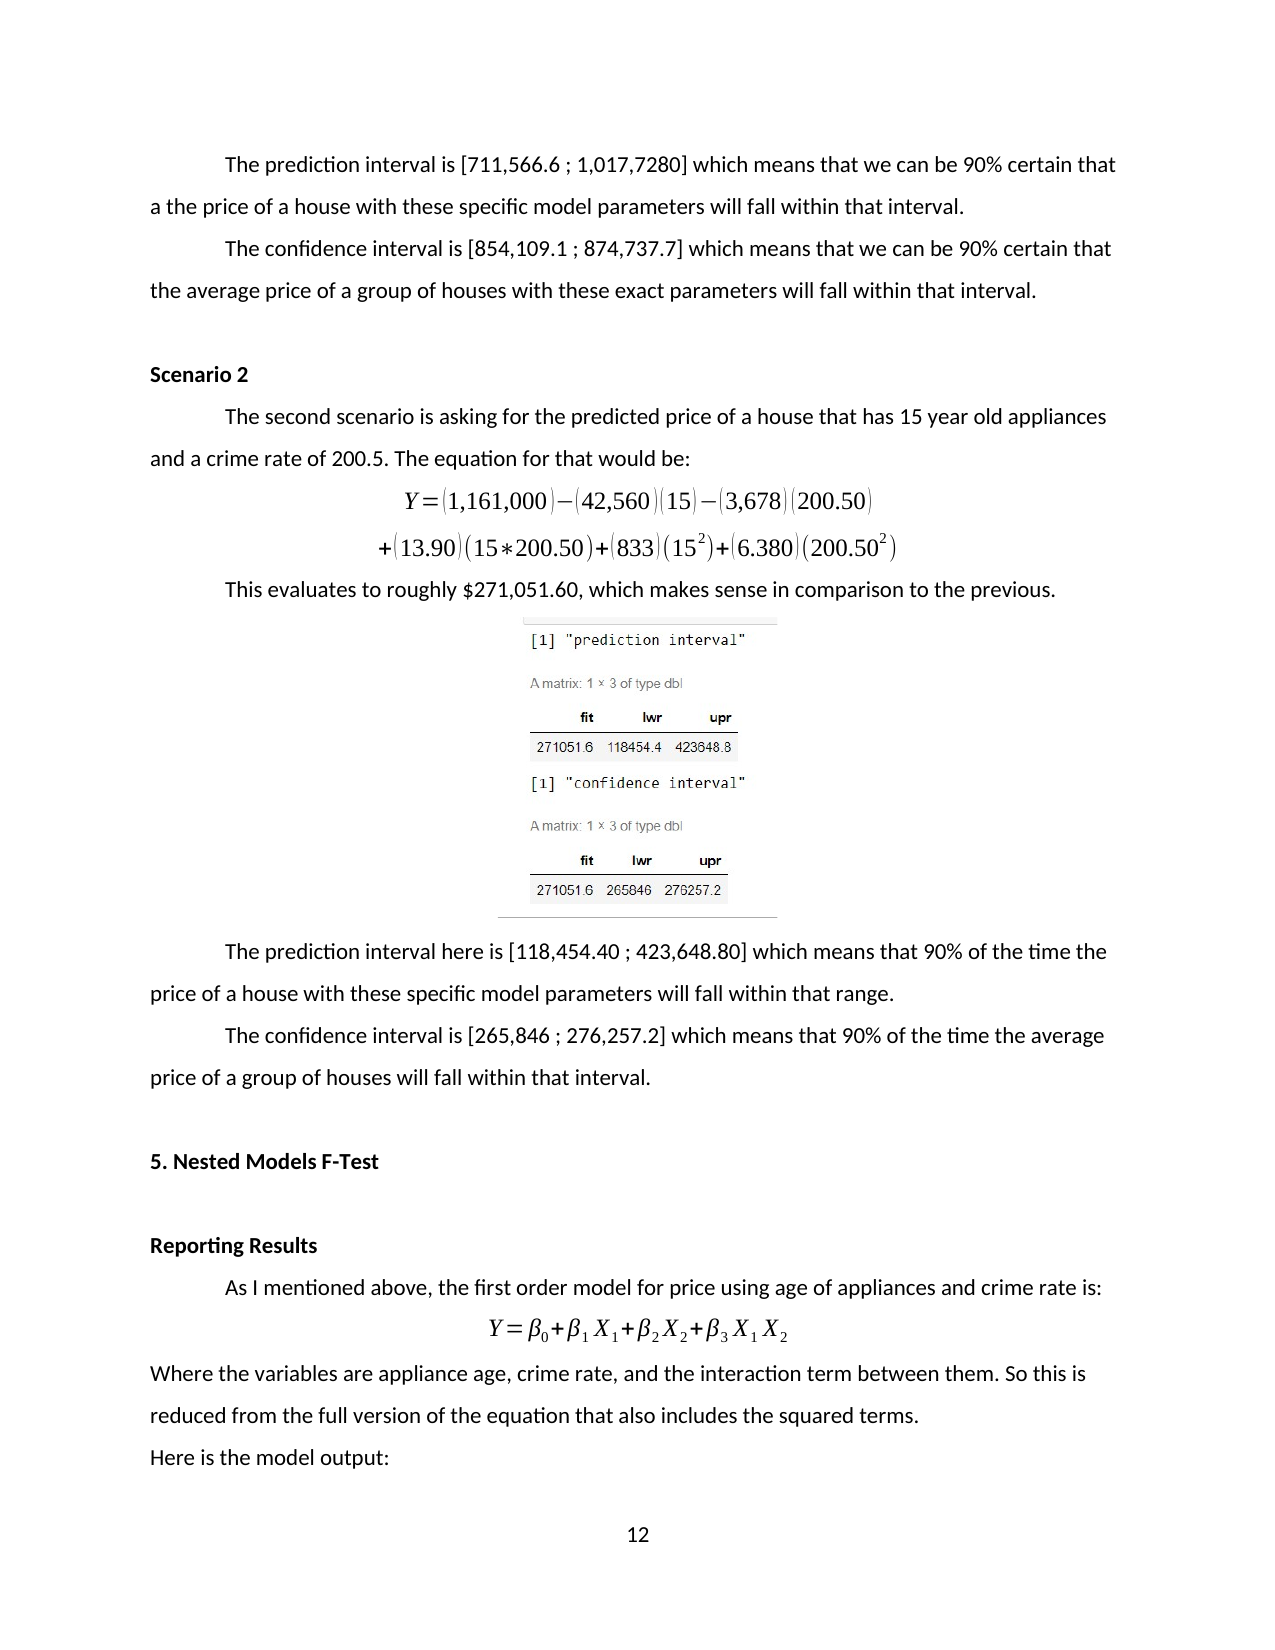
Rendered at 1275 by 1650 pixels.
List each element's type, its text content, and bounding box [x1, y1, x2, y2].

picture [497, 617, 778, 924]
text This evaluates to roughly $271,051.60, which makes sense in comparison to the previous. [150, 576, 1125, 604]
text Here is the model output: [150, 1443, 1125, 1471]
text The confidence interval is [854,109.1 ; 874,737.7] which means that we can be 90% certain that the average price of a group of houses with these exact parameters will fall within that interval. [150, 234, 1125, 304]
subtitle Reporting Results [150, 1231, 1125, 1259]
text As I mentioned above, the first order model for price using age of appliances and crime rate is: [150, 1273, 1125, 1301]
text Scenario 2 [150, 360, 1125, 388]
subtitle 5. Nested Models F-Test [150, 1147, 1125, 1175]
text The prediction interval here is [118,454.40 ; 423,648.80] which means that 90% of the time the price of a house with these specific model parameters will fall within that range. [150, 937, 1125, 1007]
text The confidence interval is [265,846 ; 276,257.2] which means that 90% of the time the average price of a group of houses will fall within that interval. [150, 1021, 1125, 1091]
text Where the variables are appliance age, crime rate, and the interaction term between them. So this is reduced from the full version of the equation that also includes the squared terms. [150, 1359, 1125, 1429]
text The second scenario is asking for the predicted price of a house that has 15 year old appliances and a crime rate of 200.5. The equation for that would be: [150, 402, 1125, 472]
text The prediction interval is [711,566.6 ; 1,017,7280] which means that we can be 90% certain that a the price of a house with these specific model parameters will fall within that interval. [150, 150, 1125, 220]
